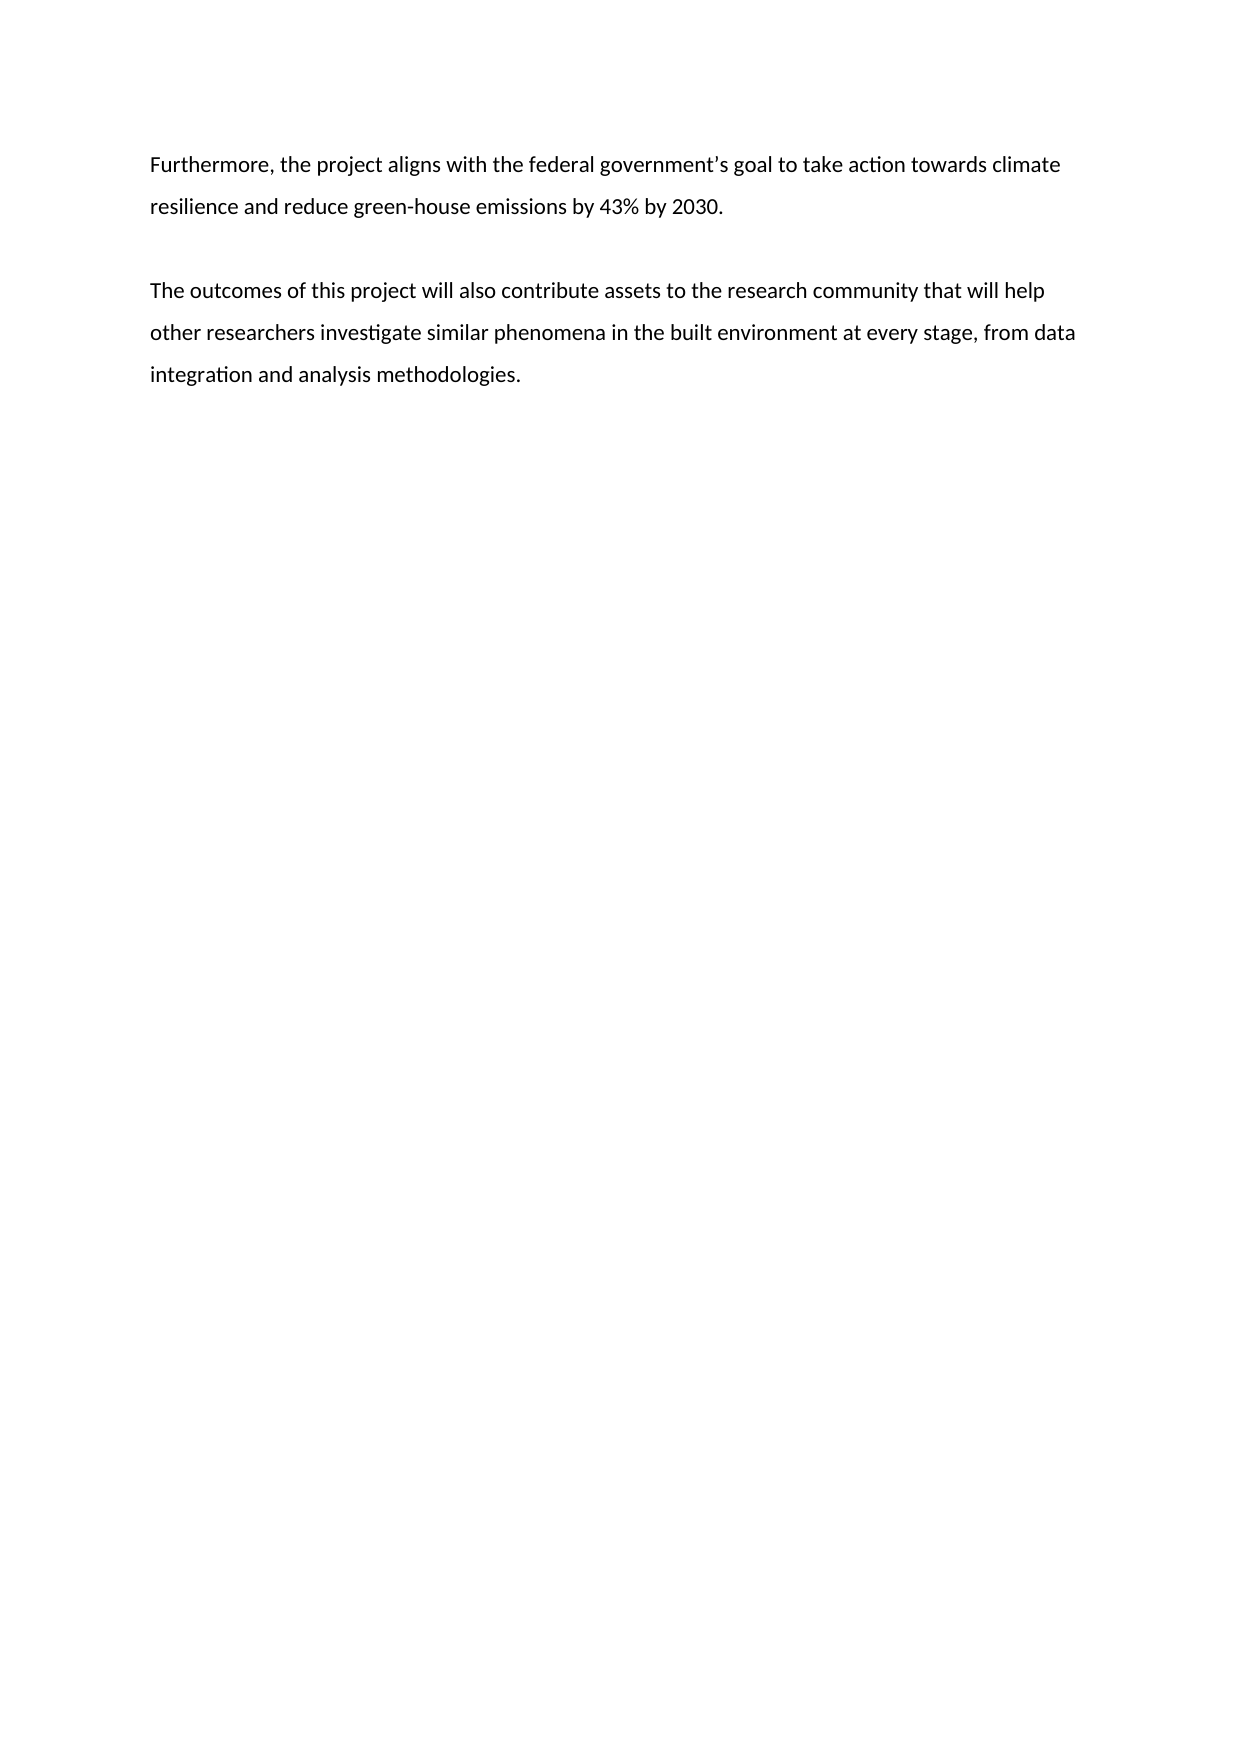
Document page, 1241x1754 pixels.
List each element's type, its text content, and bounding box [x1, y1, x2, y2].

text The outcomes of this project will also contribute assets to the research community that will help other researchers investigate similar phenomena in the built environment at every stage, from data integration and analysis methodologies. [150, 276, 1090, 388]
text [150, 150, 1090, 220]
